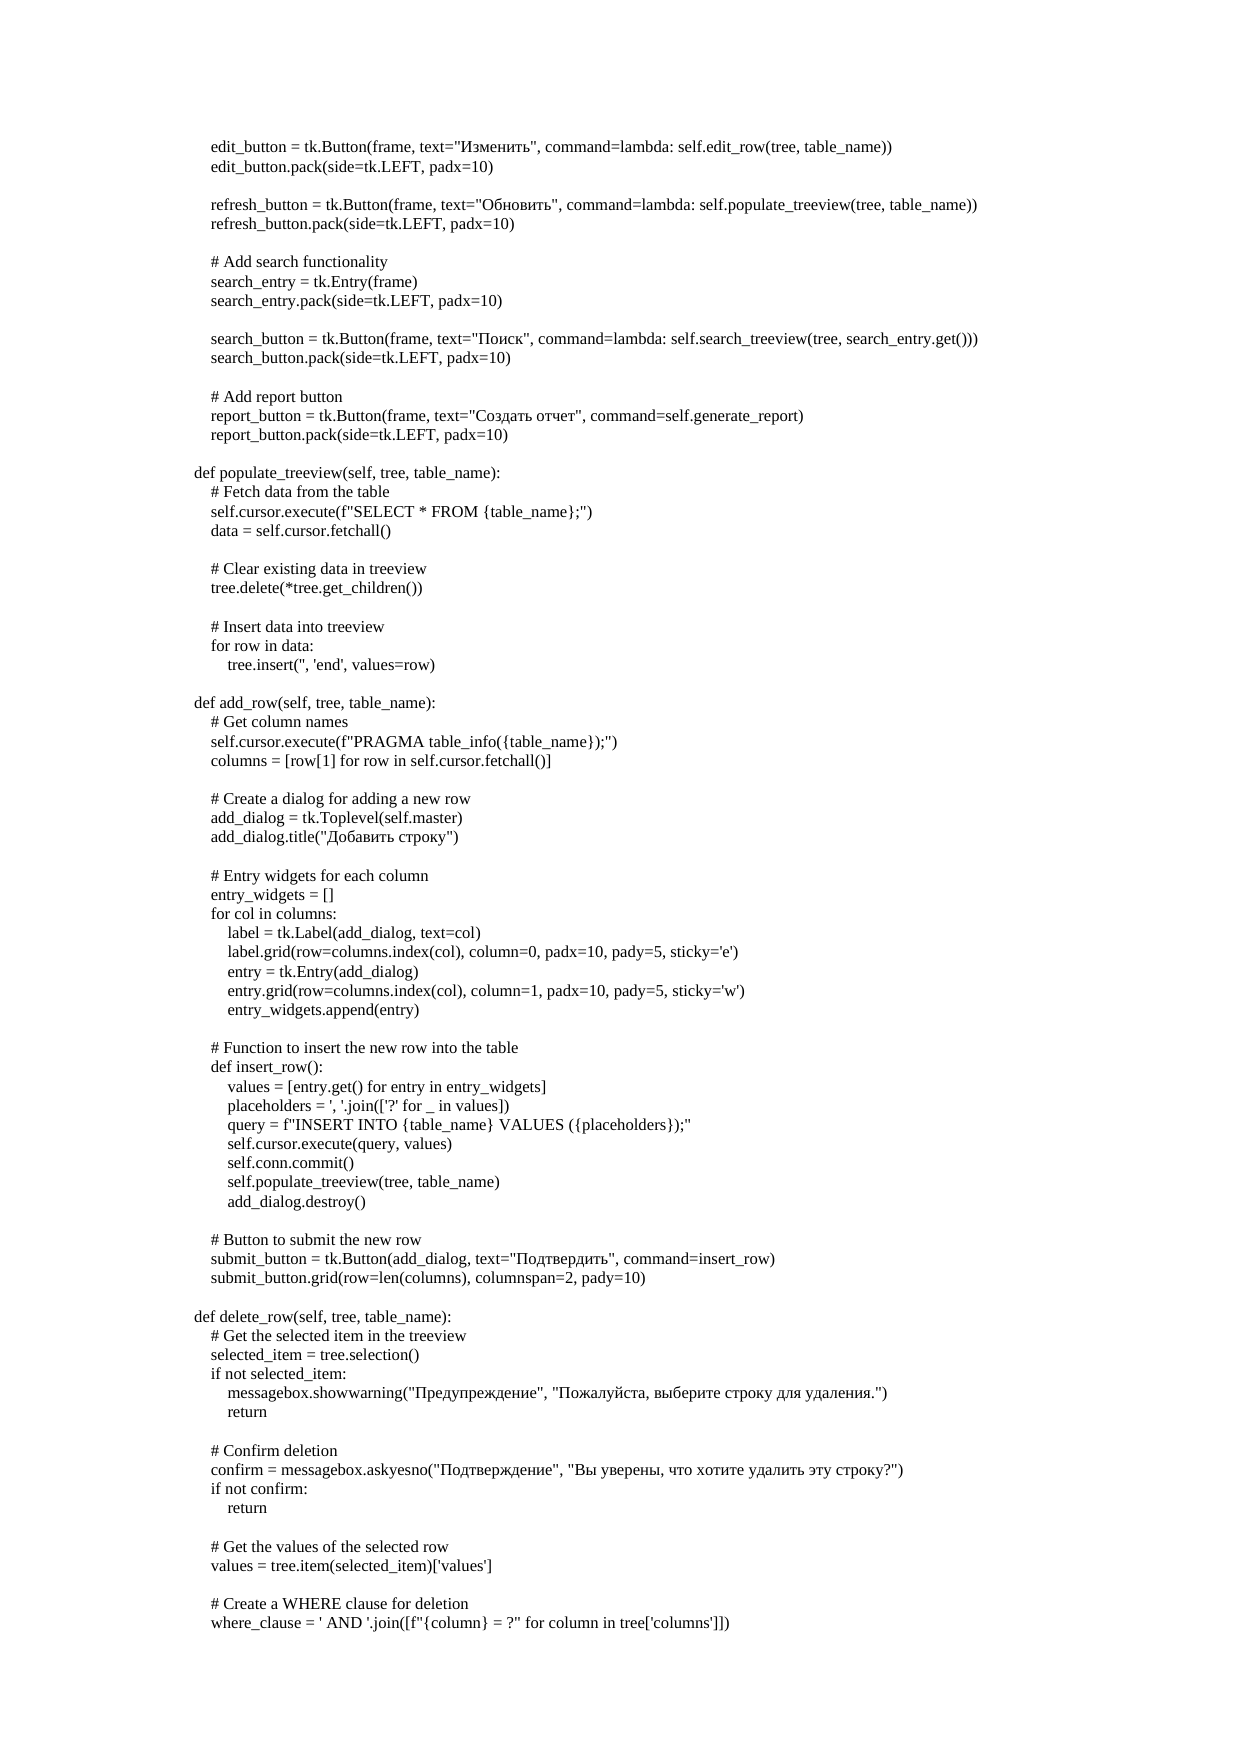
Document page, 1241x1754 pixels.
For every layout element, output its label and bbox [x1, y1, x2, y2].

text [177, 118, 1152, 1632]
